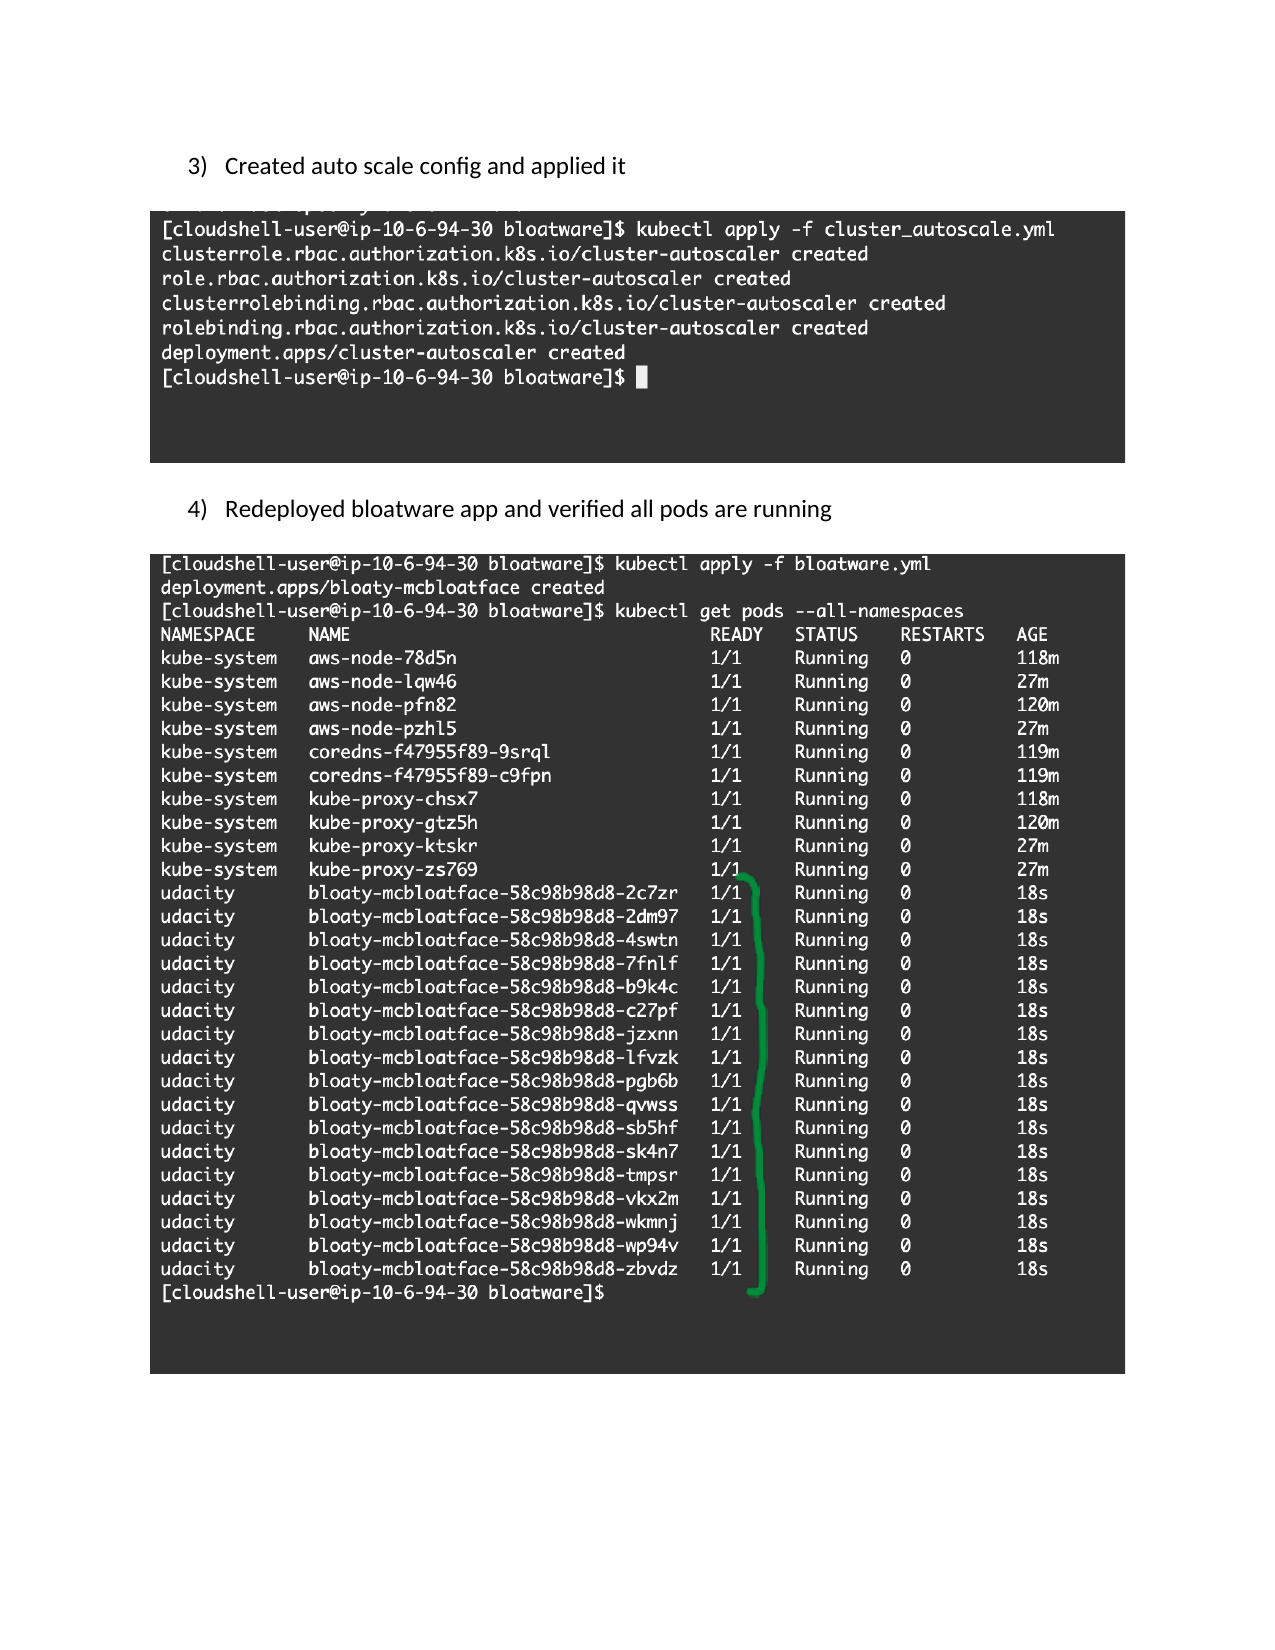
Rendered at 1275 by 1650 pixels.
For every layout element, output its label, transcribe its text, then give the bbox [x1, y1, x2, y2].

picture [150, 554, 1125, 1374]
list Redeployed bloatware app and verified all pods are running [187, 493, 1125, 523]
list Created auto scale config and applied it [187, 150, 1125, 211]
picture [150, 211, 1125, 463]
